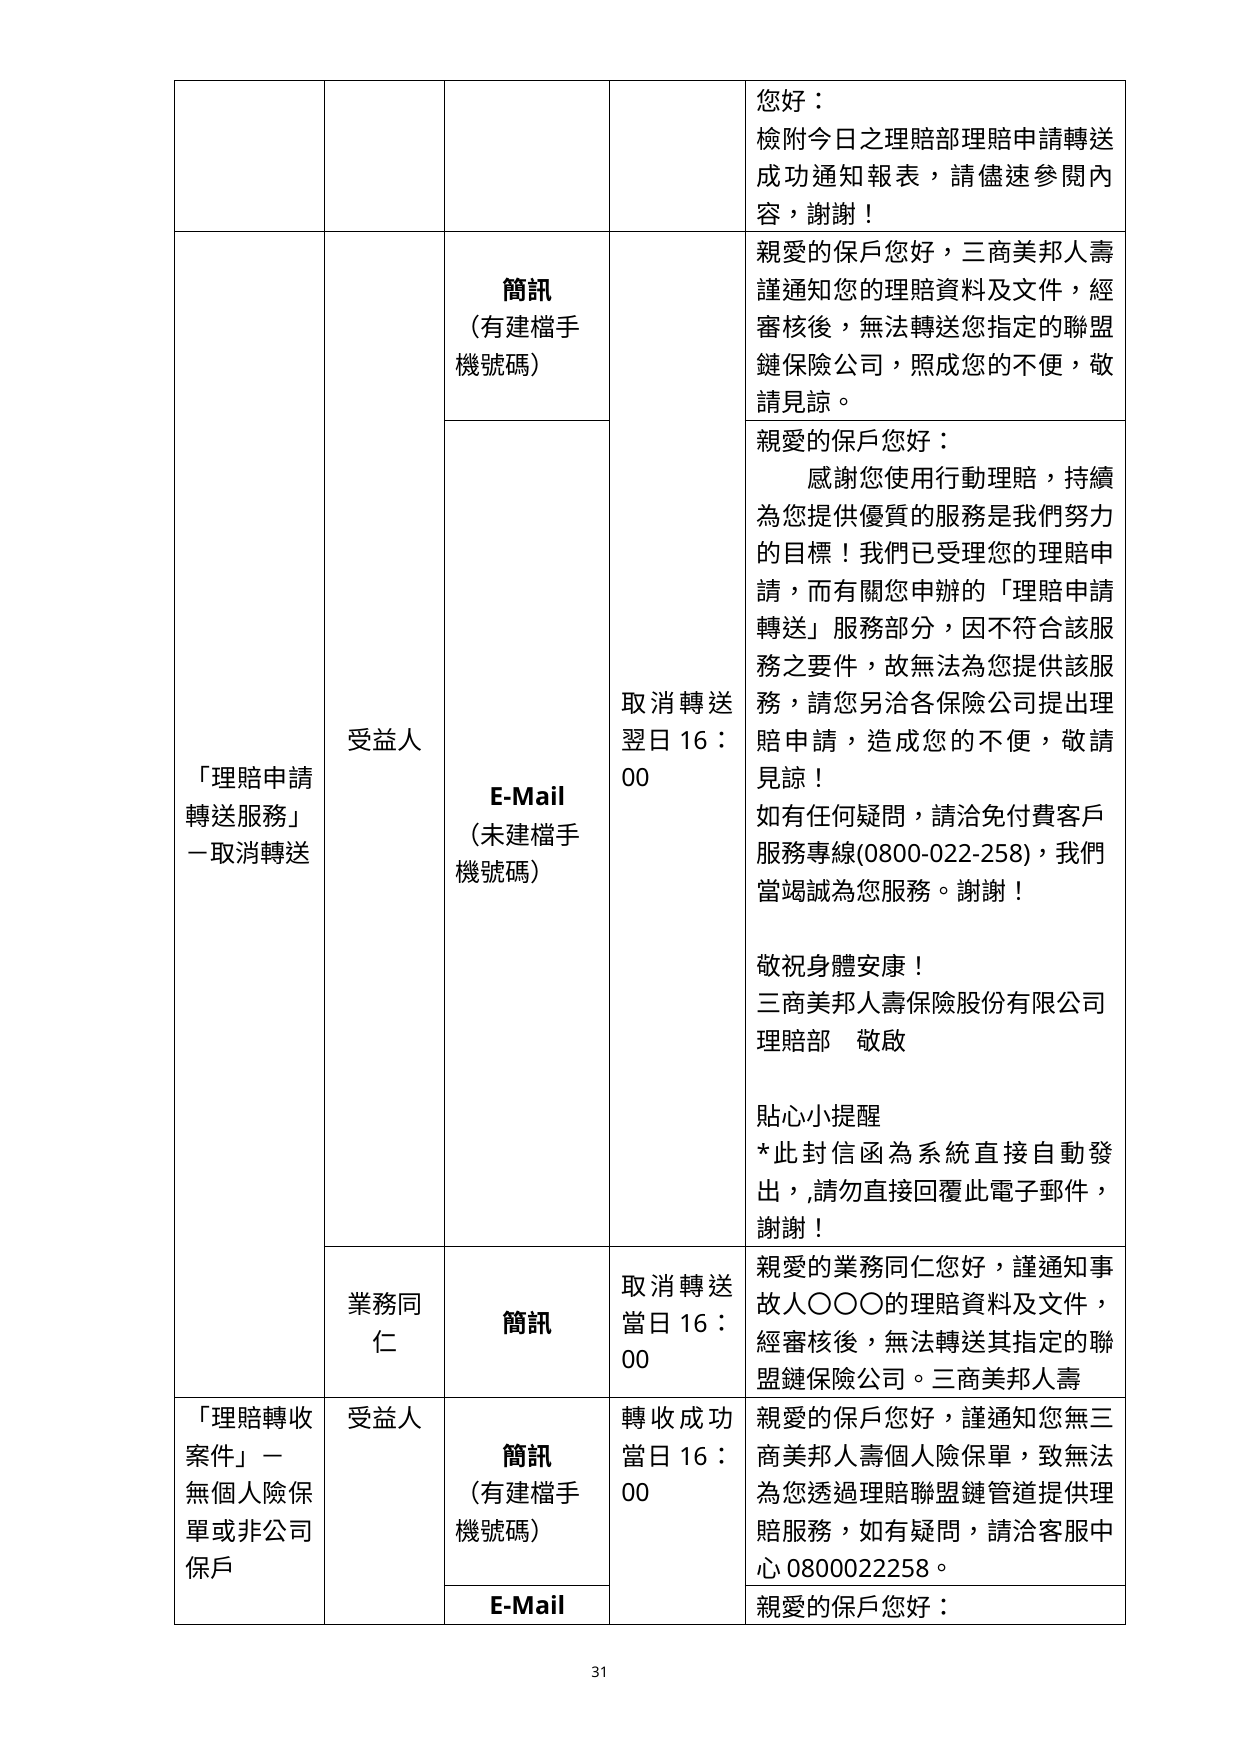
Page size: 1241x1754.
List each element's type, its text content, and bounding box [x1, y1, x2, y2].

table_cell 取消轉送翌日16：00 [610, 232, 745, 1246]
table_cell 簡訊 （有建檔手機號碼） [445, 1398, 609, 1585]
table_cell 親愛的保戶您好，謹通知您無三商美邦人壽個人險保單，致無法為您透過理賠聯盟鏈管道提供理賠服務，如有疑問，請洽客服中心0800022258。 [746, 1398, 1125, 1585]
table_cell 受益人 [325, 232, 444, 1246]
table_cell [746, 1586, 1125, 1624]
table_cell E-Mail （未建檔手機號碼） [445, 1586, 609, 1624]
table_cell 受益人 [325, 1398, 444, 1624]
table_cell 親愛的保戶您好： 感謝您使用行動理賠，持續為您提供優質的服務是我們努力的目標！我們已受理您的理賠申請，而有關您申辦的「理賠申請轉送」服務部分，因不符合該服務之要件，故無法為您提供該服務，請您另洽各保險公司提出理賠申請，造成您的不便，敬請 見諒！ 如有任何疑問，請洽免付費客戶服務專線(0800-022-258)，我們當竭誠為您服務。謝謝！ 敬祝身體安康！ 三商美邦人壽保險股份有限公司 理賠部 敬啟 貼心小提醒 *此封信函為系統直接自動發出，,請勿直接回覆此電子郵件，謝謝！ [746, 421, 1125, 1246]
table_cell 轉收成功當日16：00 [610, 1398, 745, 1624]
table_cell 業務同仁 [325, 1247, 444, 1397]
table_cell 「理賠申請轉送服務」－取消轉送 [175, 232, 324, 1397]
table_cell 簡訊 （有建檔手機號碼） [445, 232, 609, 420]
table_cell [746, 81, 1125, 231]
table_cell 親愛的業務同仁您好，謹通知事故人〇〇〇的理賠資料及文件，經審核後，無法轉送其指定的聯盟鏈保險公司。三商美邦人壽 [746, 1247, 1125, 1397]
table_cell E-Mail （未建檔手機號碼） [445, 421, 609, 1246]
table_cell 「理賠轉收案件」－ 無個人險保單或非公司保戶 [175, 1398, 324, 1624]
table_cell 親愛的保戶您好，三商美邦人壽謹通知您的理賠資料及文件，經審核後，無法轉送您指定的聯盟鏈保險公司，照成您的不便，敬請見諒。 [746, 232, 1125, 420]
table_cell 取消轉送當日16：00 [610, 1247, 745, 1397]
table_cell 簡訊 [445, 1247, 609, 1397]
